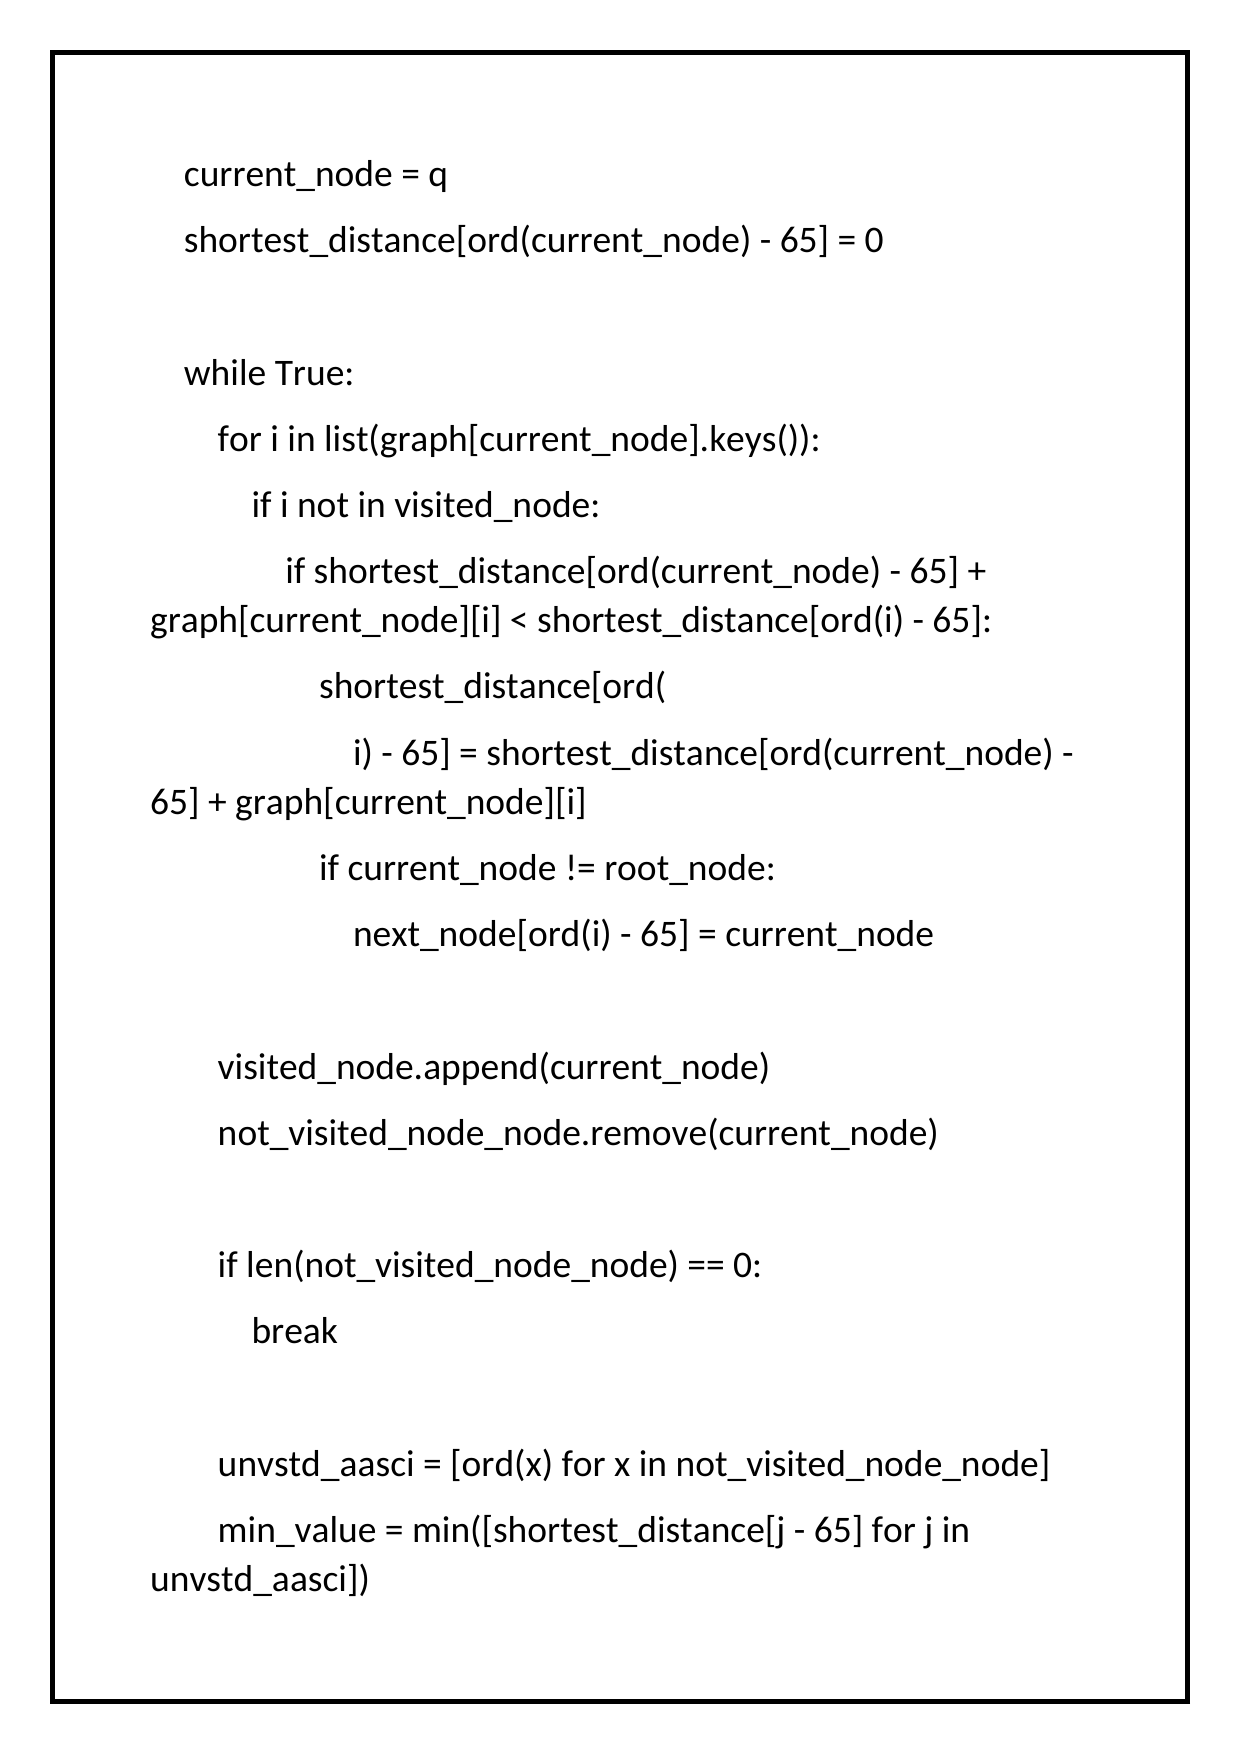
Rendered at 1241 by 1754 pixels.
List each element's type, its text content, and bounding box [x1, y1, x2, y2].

text if current_node != root_node: [150, 844, 1090, 890]
text shortest_distance[ord(current_node) - 65] = 0 [150, 216, 1090, 262]
text for i in list(graph[current_node].keys()): [150, 414, 1090, 460]
text not_visited_node_node.remove(current_node) [150, 1109, 1090, 1155]
text if i not in visited_node: [150, 481, 1090, 527]
text while True: [150, 348, 1090, 394]
text i) - 65] = shortest_distance[ord(current_node) - 65] + graph[current_node][i] [150, 729, 1090, 824]
text unvstd_aasci = [ord(x) for x in not_visited_node_node] [150, 1439, 1090, 1485]
text next_node[ord(i) - 65] = current_node [150, 910, 1090, 956]
text if len(not_visited_node_node) == 0: [150, 1241, 1090, 1287]
text break [150, 1307, 1090, 1353]
text shortest_distance[ord( [150, 662, 1090, 708]
text visited_node.append(current_node) [150, 1043, 1090, 1088]
text min_value = min([shortest_distance[j - 65] for j in unvstd_aasci]) [150, 1506, 1090, 1601]
text if shortest_distance[ord(current_node) - 65] + graph[current_node][i] < shortest_distance[ord(i) - 65]: [150, 547, 1090, 642]
text current_node = q [150, 150, 1090, 196]
